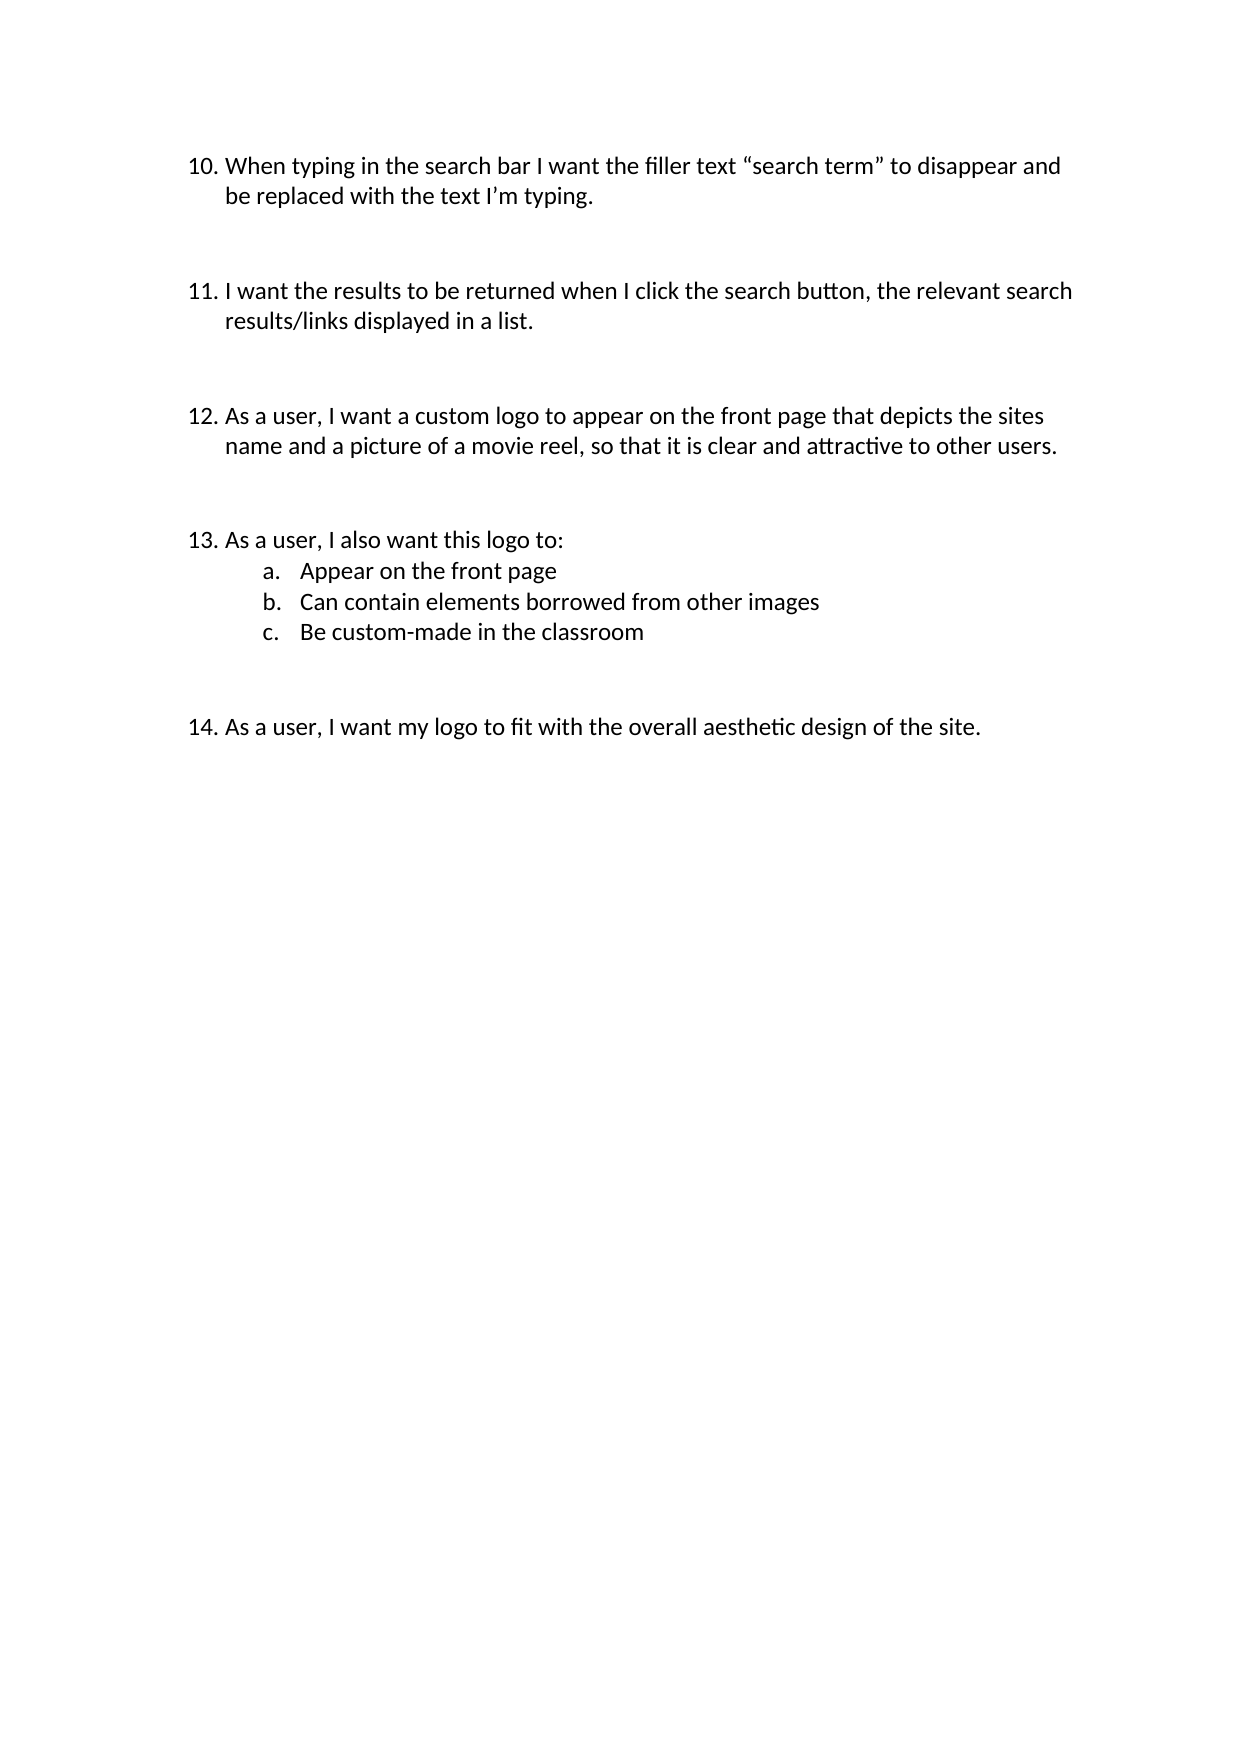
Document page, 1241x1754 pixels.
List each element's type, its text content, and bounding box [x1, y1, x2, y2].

list Can contain elements borrowed from other images [262, 586, 1090, 616]
list When typing in the search bar I want the filler text “search term” to disappear and be replaced with the text I’m typing. [187, 150, 1090, 211]
list As a user, I also want this logo to: [187, 525, 1090, 555]
list As a user, I want my logo to fit with the overall aesthetic design of the site. [187, 711, 1090, 741]
list I want the results to be returned when I click the search button, the relevant search results/links displayed in a list. [187, 275, 1090, 336]
list Be custom-made in the classroom [262, 616, 1090, 647]
list Appear on the front page [262, 555, 1090, 586]
list As a user, I want a custom logo to appear on the front page that depicts the sites name and a picture of a movie reel, so that it is clear and attractive to other users. [187, 400, 1090, 461]
